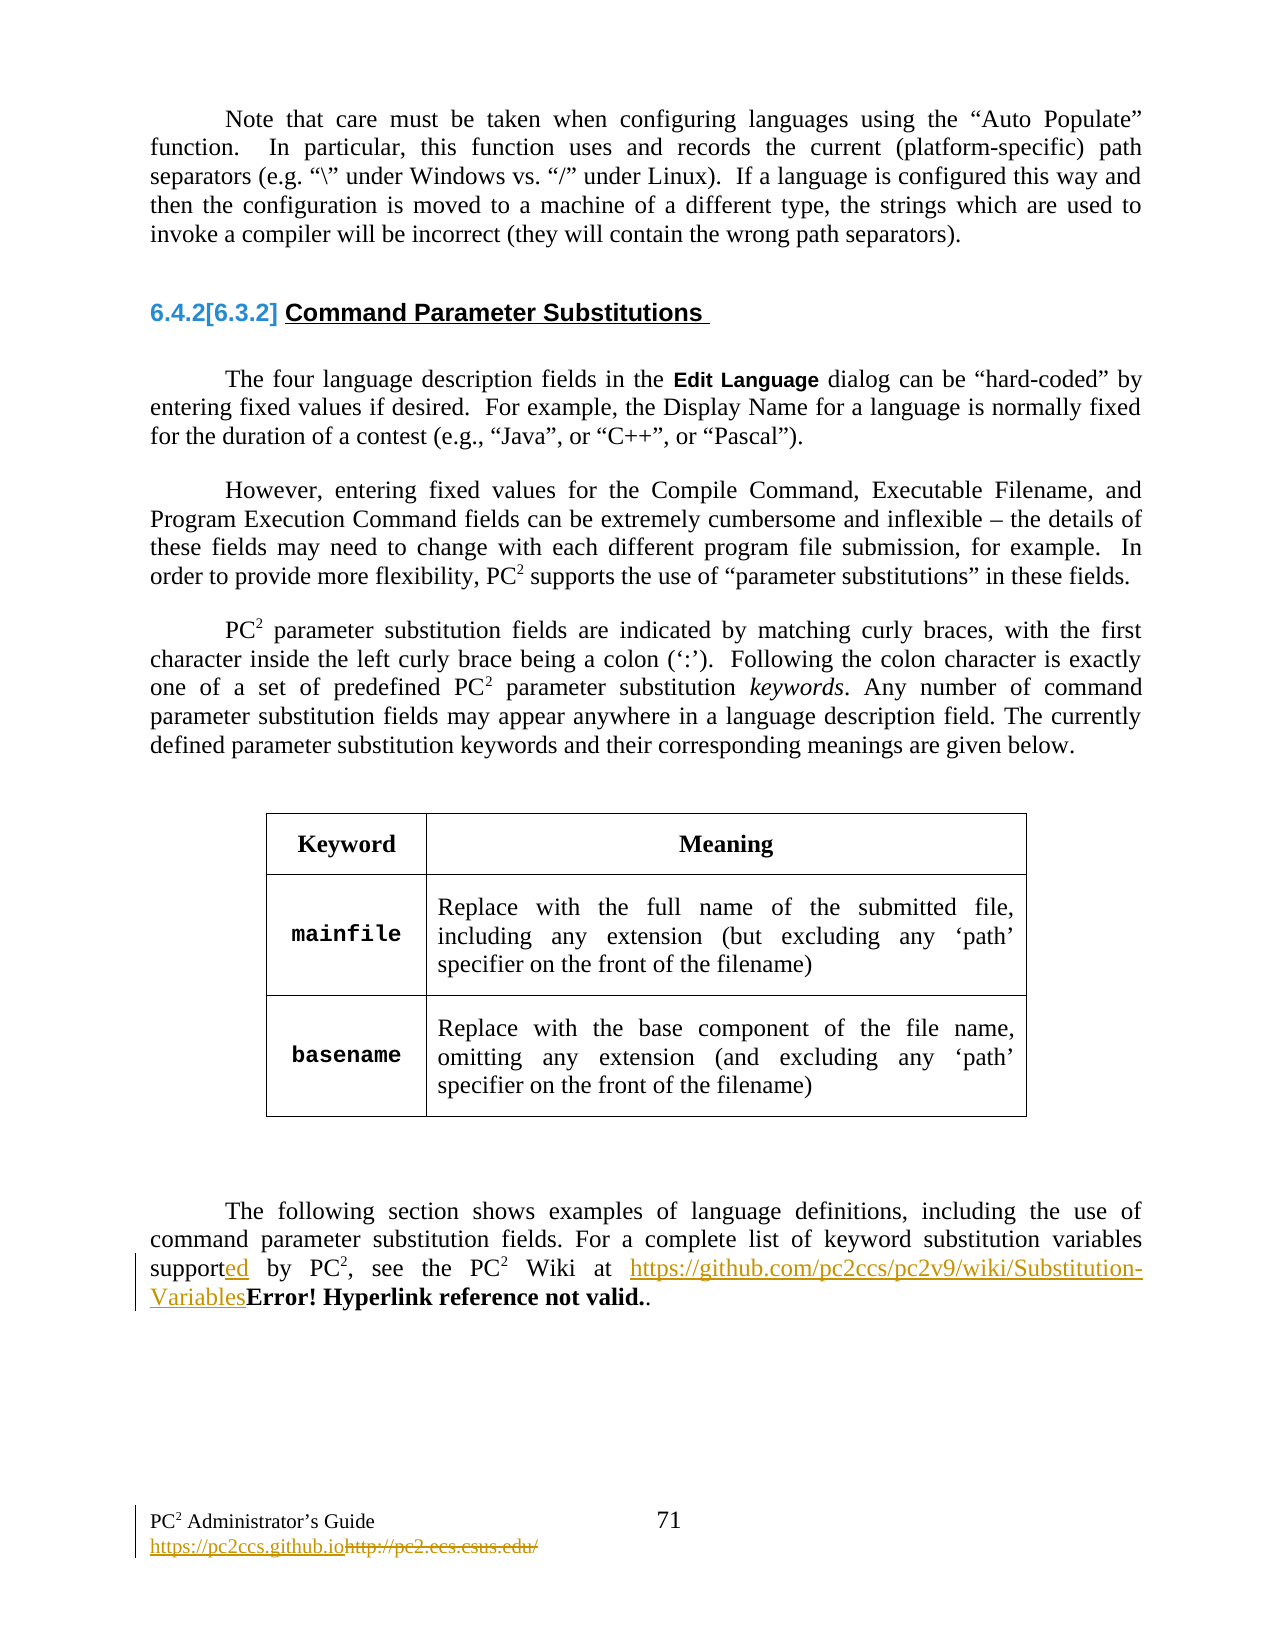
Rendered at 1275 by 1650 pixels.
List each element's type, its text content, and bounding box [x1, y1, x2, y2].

table_cell mainfile [267, 875, 426, 995]
table_header Meaning [427, 814, 1026, 874]
table_header Keyword [267, 814, 426, 874]
text PC2 parameter substitution fields are indicated by matching curly braces, with the first character inside the left curly brace being a colon (‘:’). Following the colon character is exactly one of a set of predefined PC2 parameter substitution keywords. Any number of command parameter substitution fields may appear anywhere in a language description field. The currently defined parameter substitution keywords and their corresponding meanings are given below. [150, 615, 1143, 759]
table_cell Replace with the base component of the file name, omitting any extension (and excluding any ‘path’ specifier on the front of the filename) [427, 996, 1026, 1116]
text The four language description fields in the Edit Language dialog can be “hard-coded” by entering fixed values if desired. For example, the Display Name for a language is normally fixed for the duration of a contest (e.g., “Java”, or “C++”, or “Pascal”). [150, 364, 1143, 450]
text However, entering fixed values for the Compile Command, Executable Filename, and Program Execution Command fields can be extremely cumbersome and inflexible – the details of these fields may need to change with each different program file submission, for example. In order to provide more flexibility, PC2 supports the use of “parameter substitutions” in these fields. [150, 475, 1143, 590]
table_cell basename [267, 996, 426, 1116]
text The following section shows examples of language definitions, including the use of command parameter substitution fields. For a complete list of keyword substitution variables support by PC2, see the PC2 Wiki at Error! Hyperlink reference not valid.. [150, 1196, 1143, 1311]
subtitle Command Parameter Substitutions [150, 297, 1143, 326]
text Note that care must be taken when configuring languages using the “Auto Populate” function. In particular, this function uses and records the current (platform-specific) path separators (e.g. “\” under Windows vs. “/” under Linux). If a language is configured this way and then the configuration is moved to a machine of a different type, the strings which are used to invoke a compiler will be incorrect (they will contain the wrong path separators). [150, 104, 1143, 247]
table_cell Replace with the full name of the submitted file, including any extension (but excluding any ‘path’ specifier on the front of the filename) [427, 875, 1026, 995]
